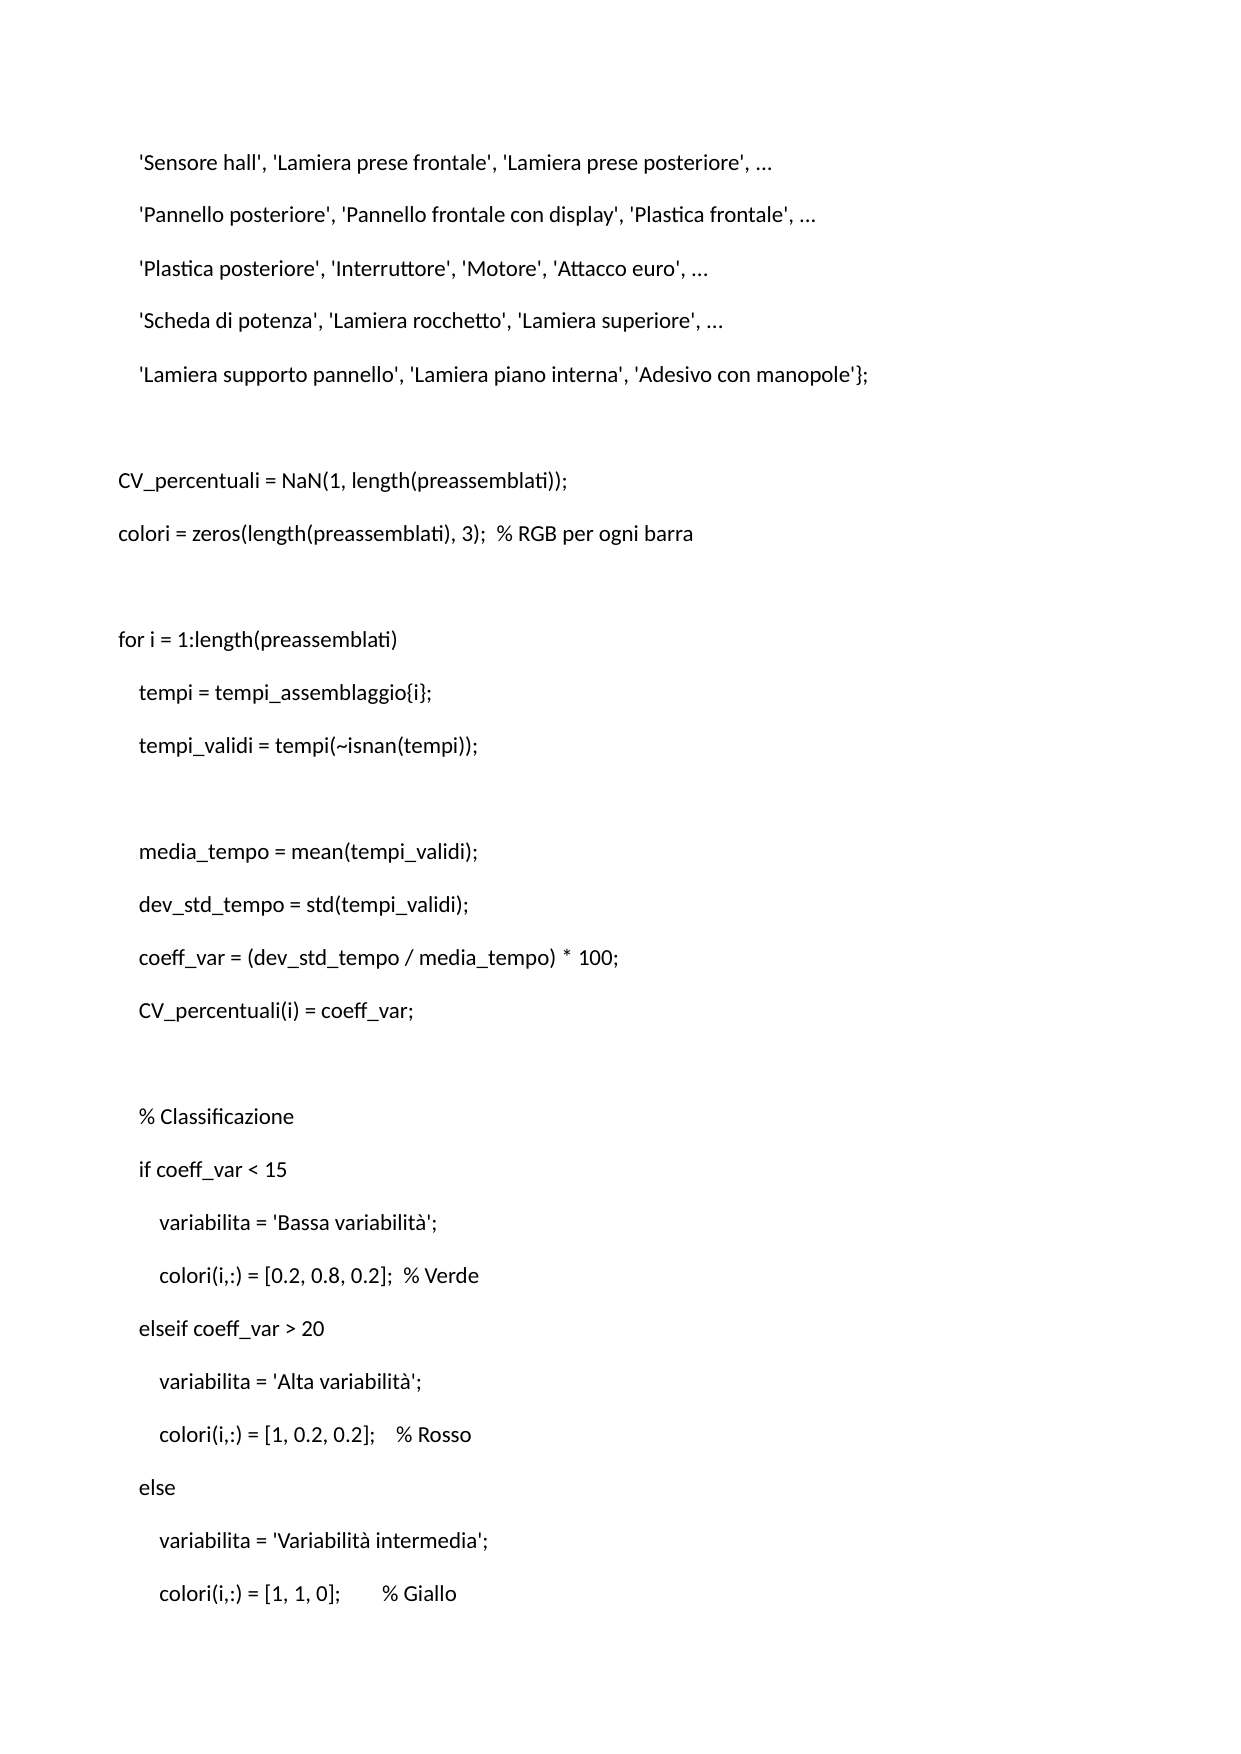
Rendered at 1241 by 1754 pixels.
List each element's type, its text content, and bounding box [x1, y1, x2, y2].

text CV_percentuali = NaN(1, length(preassemblati)); [118, 466, 1122, 494]
text tempi = tempi_assemblaggio{i}; [118, 678, 1122, 706]
text 'Scheda di potenza', 'Lamiera rocchetto', 'Lamiera superiore', ... [118, 307, 1122, 335]
text media_tempo = mean(tempi_validi); [118, 837, 1122, 865]
text colori(i,:) = [0.2, 0.8, 0.2]; % Verde [118, 1261, 1122, 1289]
text 'Plastica posteriore', 'Interruttore', 'Motore', 'Attacco euro', ... [118, 254, 1122, 282]
text 'Lamiera supporto pannello', 'Lamiera piano interna', 'Adesivo con manopole'}; [118, 360, 1122, 388]
text 'Sensore hall', 'Lamiera prese frontale', 'Lamiera prese posteriore', ... [118, 148, 1122, 176]
text CV_percentuali(i) = coeff_var; [118, 996, 1122, 1024]
text tempi_validi = tempi(~isnan(tempi)); [118, 731, 1122, 759]
text colori(i,:) = [1, 1, 0]; % Giallo [118, 1579, 1122, 1607]
text 'Pannello posteriore', 'Pannello frontale con display', 'Plastica frontale', ... [118, 201, 1122, 229]
text elseif coeff_var > 20 [118, 1314, 1122, 1342]
text colori(i,:) = [1, 0.2, 0.2]; % Rosso [118, 1420, 1122, 1448]
text variabilita = 'Alta variabilità'; [118, 1367, 1122, 1395]
text colori = zeros(length(preassemblati), 3); % RGB per ogni barra [118, 519, 1122, 547]
text else [118, 1473, 1122, 1501]
text variabilita = 'Variabilità intermedia'; [118, 1526, 1122, 1554]
text for i = 1:length(preassemblati) [118, 625, 1122, 653]
text dev_std_tempo = std(tempi_validi); [118, 890, 1122, 918]
text if coeff_var < 15 [118, 1155, 1122, 1183]
text % Classificazione [118, 1102, 1122, 1130]
text variabilita = 'Bassa variabilità'; [118, 1208, 1122, 1236]
text coeff_var = (dev_std_tempo / media_tempo) * 100; [118, 943, 1122, 971]
